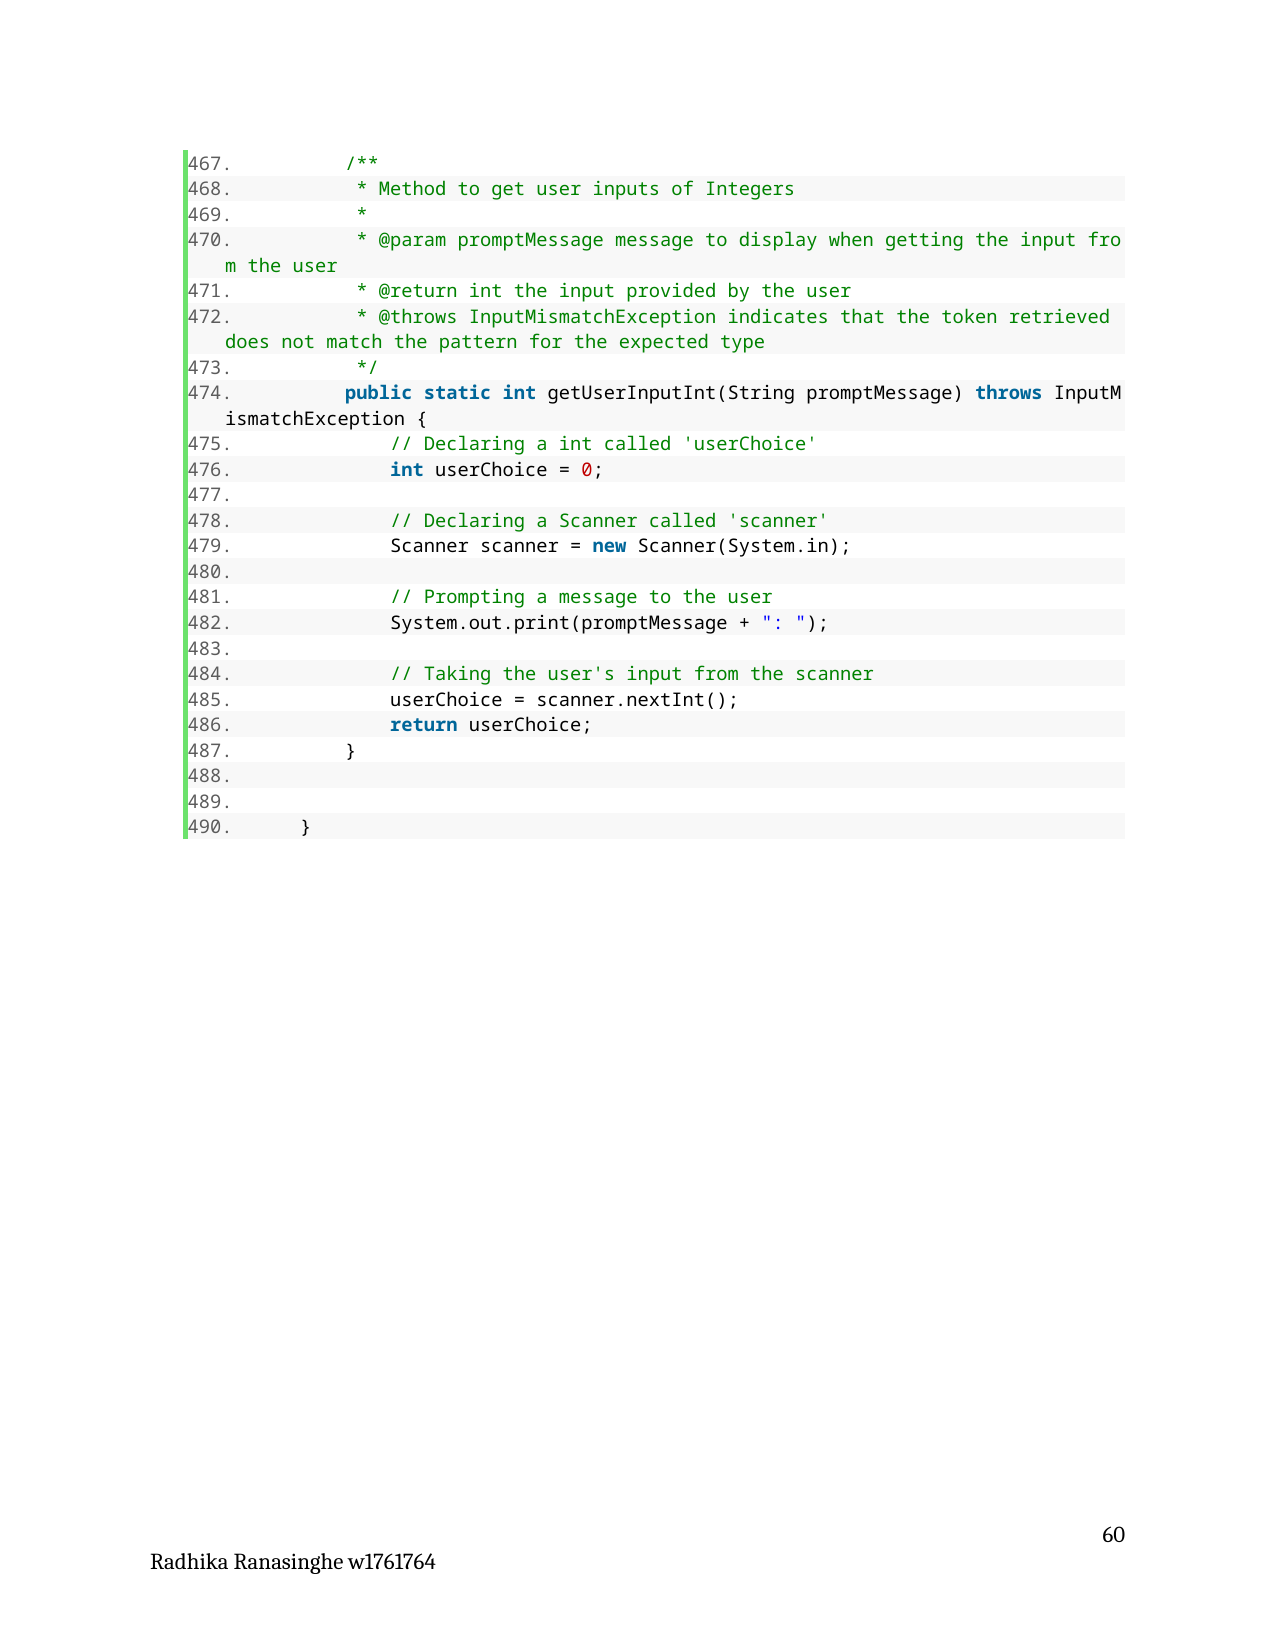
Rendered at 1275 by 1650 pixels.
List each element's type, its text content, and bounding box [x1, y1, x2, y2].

list } [188, 737, 1125, 762]
list System.out.print(promptMessage + ": "); [188, 609, 1125, 635]
list * @throws InputMismatchException indicates that the token retrieved does not match the pattern for the expected type [188, 303, 1125, 354]
list public static int getUserInputInt(String promptMessage) throws InputMismatchException { [188, 380, 1125, 431]
list // Taking the user's input from the scanner [188, 660, 1125, 686]
list userChoice = scanner.nextInt(); [188, 686, 1125, 711]
list * Method to get user inputs of Integers [188, 176, 1125, 201]
list * @param promptMessage message to display when getting the input from the user [188, 227, 1125, 278]
list */ [188, 354, 1125, 380]
list // Prompting a message to the user [188, 584, 1125, 609]
list int userChoice = 0; [188, 456, 1125, 482]
list // Declaring a int called 'userChoice' [188, 431, 1125, 456]
list /** [188, 150, 1125, 176]
list return userChoice; [188, 711, 1125, 737]
list * @return int the input provided by the user [188, 278, 1125, 303]
list } [188, 813, 1125, 839]
list // Declaring a Scanner called 'scanner' [188, 507, 1125, 533]
list * [188, 201, 1125, 227]
list Scanner scanner = new Scanner(System.in); [188, 533, 1125, 558]
